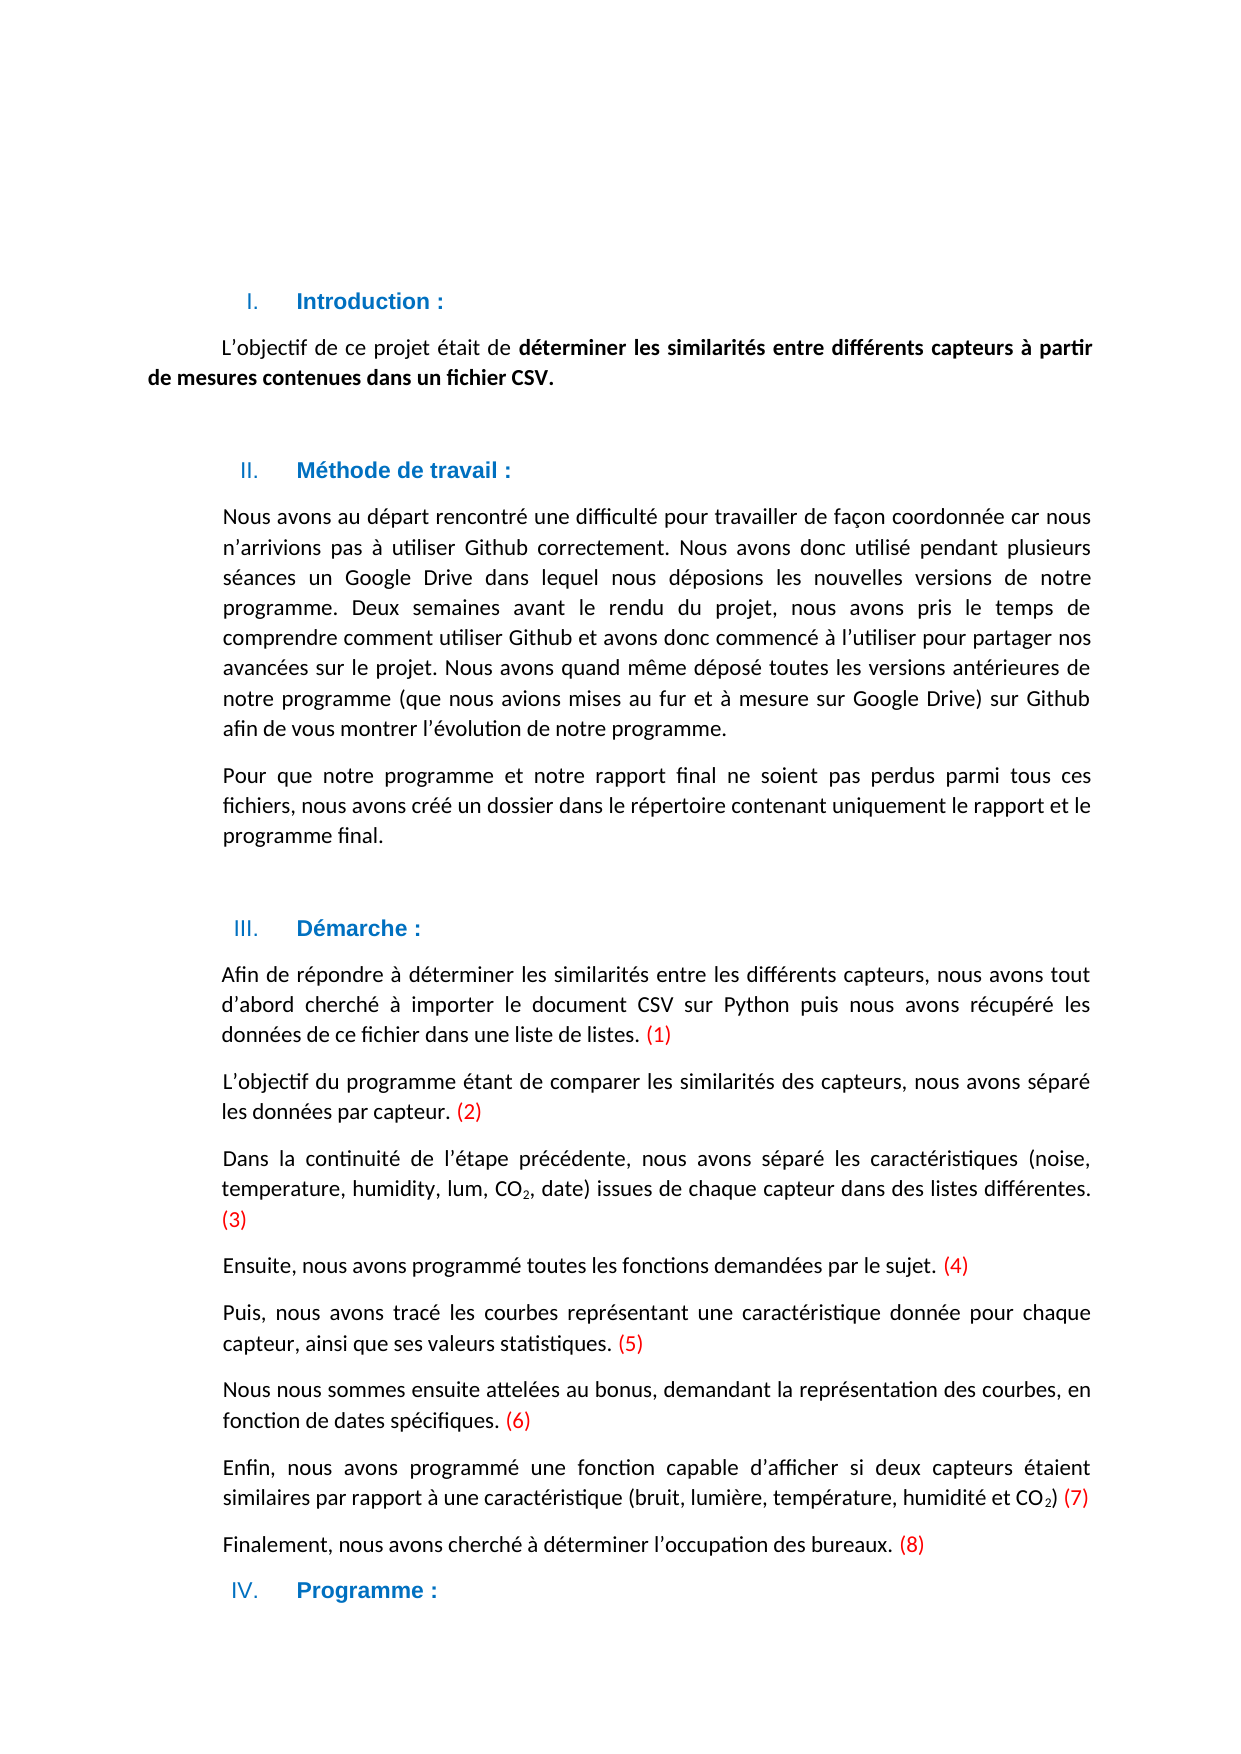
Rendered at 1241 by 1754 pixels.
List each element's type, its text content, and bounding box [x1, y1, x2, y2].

text Introduction : [259, 288, 1093, 314]
text Programme : [259, 1577, 1093, 1603]
text Afin de répondre à déterminer les similarités entre les différents capteurs, nous avons tout d’abord cherché à importer le document CSV sur Python puis nous avons récupéré les données de ce fichier dans une liste de listes. (1) [221, 960, 1093, 1048]
text L’objectif de ce projet était de déterminer les similarités entre différents capteurs à partir de mesures contenues dans un fichier CSV. [148, 333, 1093, 392]
text Démarche : [259, 915, 1093, 941]
text Dans la continuité de l’étape précédente, nous avons séparé les caractéristiques (noise, temperature, humidity, lum, CO2, date) issues de chaque capteur dans des listes différentes. (3) [221, 1144, 1093, 1233]
text Méthode de travail : [259, 457, 1093, 484]
text Pour que notre programme et notre rapport final ne soient pas perdus parmi tous ces fichiers, nous avons créé un dossier dans le répertoire contenant uniquement le rapport et le programme final. [223, 761, 1093, 849]
text Nous nous sommes ensuite attelées au bonus, demandant la représentation des courbes, en fonction de dates spécifiques. (6) [223, 1376, 1093, 1434]
text L’objectif du programme étant de comparer les similarités des capteurs, nous avons séparé les données par capteur. (2) [221, 1067, 1093, 1126]
text Nous avons au départ rencontré une difficulté pour travailler de façon coordonnée car nous n’arrivions pas à utiliser Github correctement. Nous avons donc utilisé pendant plusieurs séances un Google Drive dans lequel nous déposions les nouvelles versions de notre programme. Deux semaines avant le rendu du projet, nous avons pris le temps de comprendre comment utiliser Github et avons donc commencé à l’utiliser pour partager nos avancées sur le projet. Nous avons quand même déposé toutes les versions antérieures de notre programme (que nous avions mises au fur et à mesure sur Google Drive) sur Github afin de vous montrer l’évolution de notre programme. [223, 502, 1093, 742]
text Finalement, nous avons cherché à déterminer l’occupation des bureaux. (8) [148, 1530, 1093, 1558]
text Puis, nous avons tracé les courbes représentant une caractéristique donnée pour chaque capteur, ainsi que ses valeurs statistiques. (5) [223, 1298, 1093, 1357]
text Ensuite, nous avons programmé toutes les fonctions demandées par le sujet. (4) [148, 1252, 1093, 1280]
text Enfin, nous avons programmé une fonction capable d’afficher si deux capteurs étaient similaires par rapport à une caractéristique (bruit, lumière, température, humidité et CO2) (7) [223, 1453, 1093, 1511]
